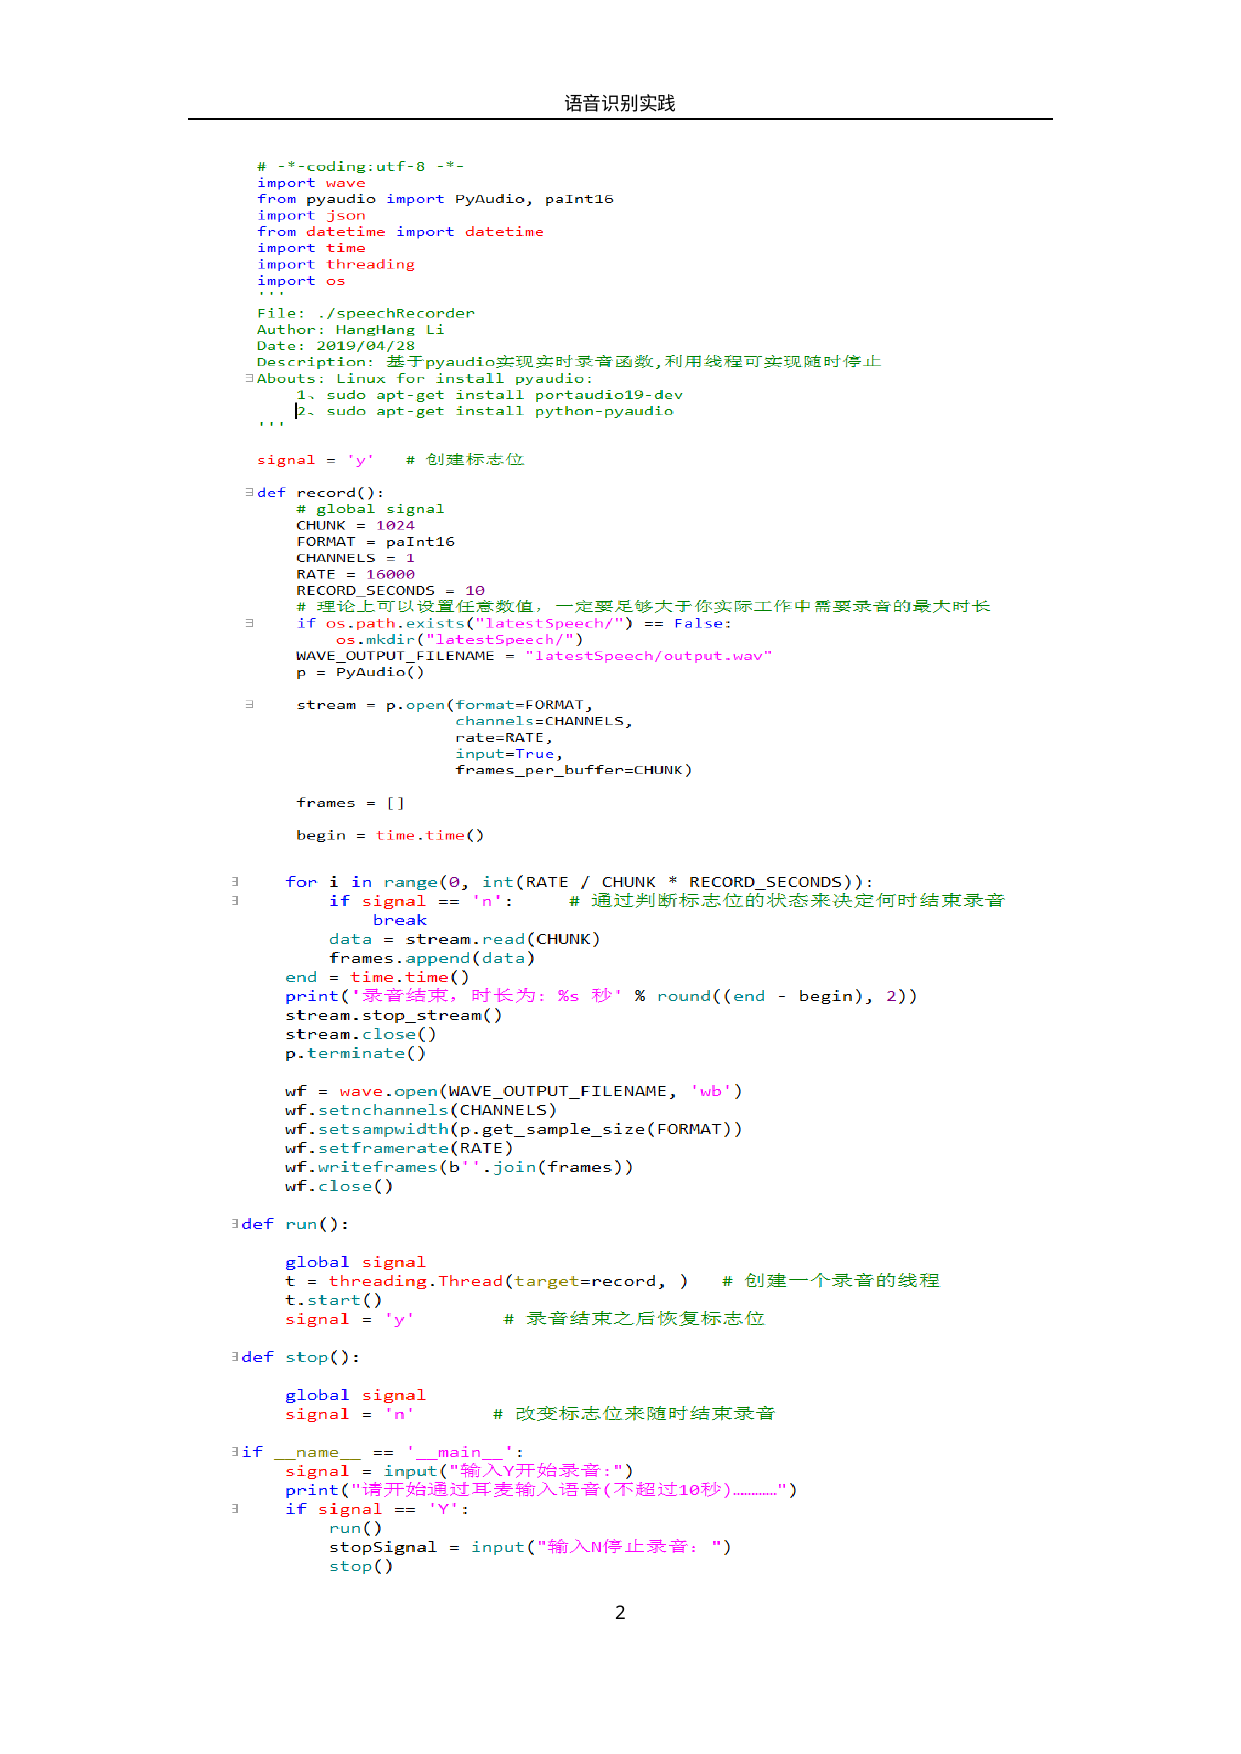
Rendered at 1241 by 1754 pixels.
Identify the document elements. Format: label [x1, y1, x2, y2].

picture [245, 159, 995, 846]
picture [232, 874, 1008, 1577]
